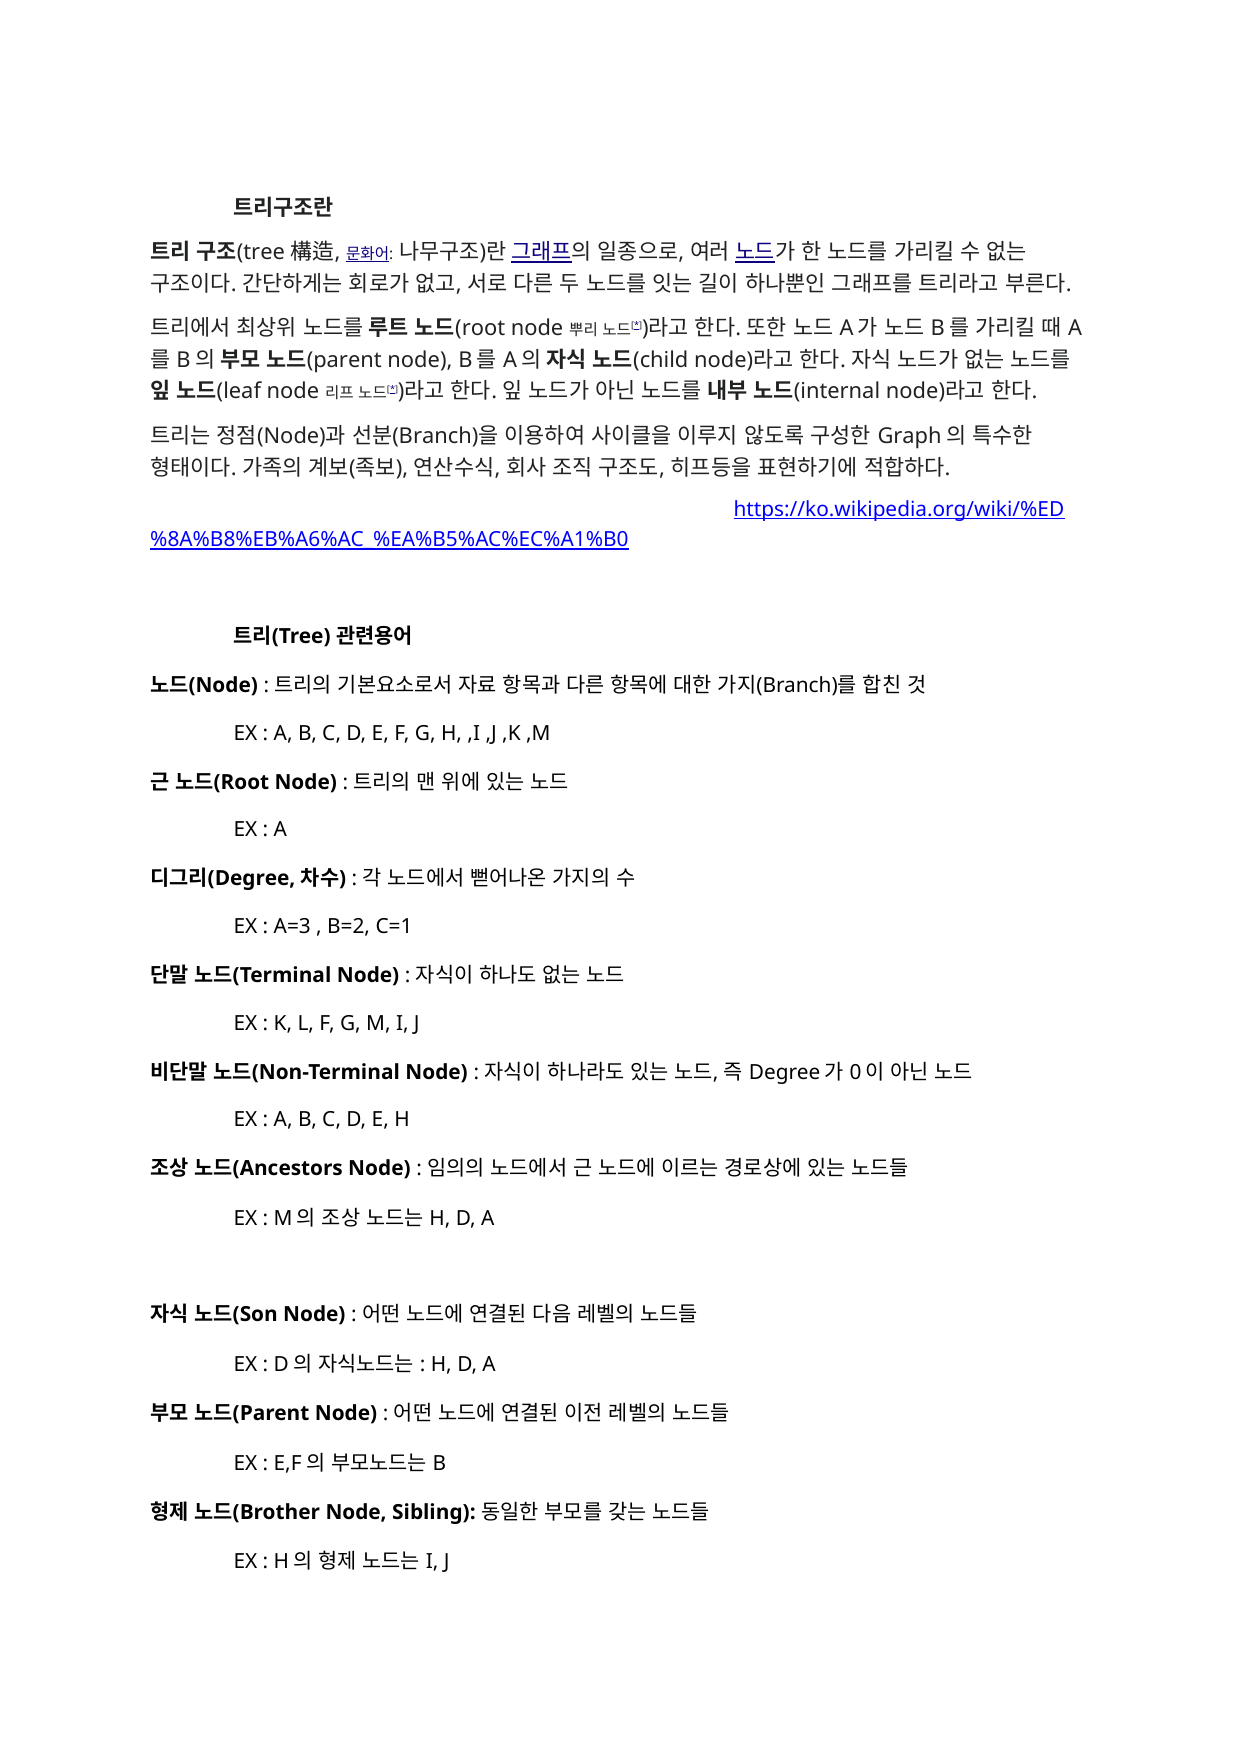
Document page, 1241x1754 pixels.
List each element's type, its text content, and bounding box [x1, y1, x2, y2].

text EX : M의 조상 노드는 H, D, A [150, 1201, 1090, 1231]
text 부모 노드(Parent Node) : 어떤 노드에 연결된 이전 레벨의 노드들 [150, 1396, 1090, 1427]
text EX : D의 자식노드는 : H, D, A [150, 1347, 1090, 1377]
text 트리는 정점(Node)과 선분(Branch)을 이용하여 사이클을 이루지 않도록 구성한 Graph의 특수한 형태이다. 가족의 계보(족보), 연산수식, 회사 조직 구조도, 히프등을 표현하기에 적합하다. [150, 418, 1090, 481]
text 근 노드(Root Node) : 트리의 맨 위에 있는 노드 [150, 765, 1090, 795]
text EX : A [150, 814, 1090, 843]
text 트리 구조(tree 構造, 문화어: 나무구조)란 그래프의 일종으로, 여러 노드가 한 노드를 가리킬 수 없는 구조이다. 간단하게는 회로가 없고, 서로 다른 두 노드를 잇는 길이 하나뿐인 그래프를 트리라고 부른다. [150, 234, 1090, 297]
text 형제 노드(Brother Node, Sibling): 동일한 부모를 갖는 노드들 [150, 1495, 1090, 1526]
text https://ko.wikipedia.org/wiki/%ED%8A%B8%EB%A6%AC_%EA%B5%AC%EC%A1%B0 [150, 494, 1090, 553]
text 트리(Tree) 관련용어 [150, 619, 1090, 649]
text EX : H의 형제 노드는 I, J [150, 1544, 1090, 1575]
text 디그리(Degree, 차수) : 각 노드에서 뻗어나온 가지의 수 [150, 862, 1090, 892]
text 자식 노드(Son Node) : 어떤 노드에 연결된 다음 레벨의 노드들 [150, 1298, 1090, 1328]
text 트리구조란 [233, 190, 1090, 221]
text EX : A, B, C, D, E, F, G, H, ,I ,J ,K ,M [150, 718, 1090, 746]
text 비단말 노드(Non-Terminal Node) : 자식이 하나라도 있는 노드, 즉 Degree가 0이 아닌 노드 [150, 1055, 1090, 1085]
text EX : K, L, F, G, M, I, J [150, 1008, 1090, 1036]
text EX : A=3 , B=2, C=1 [150, 911, 1090, 939]
text 조상 노드(Ancestors Node) : 임의의 노드에서 근 노드에 이르는 경로상에 있는 노드들 [150, 1152, 1090, 1182]
text EX : E,F의 부모노드는 B [150, 1446, 1090, 1476]
text 트리에서 최상위 노드를 루트 노드(root node 뿌리 노드[*])라고 한다. 또한 노드 A가 노드 B를 가리킬 때 A를 B의 부모 노드(parent node), B를 A의 자식 노드(child node)라고 한다. 자식 노드가 없는 노드를 잎 노드(leaf node 리프 노드[*])라고 한다. 잎 노드가 아닌 노드를 내부 노드(internal node)라고 한다. [150, 310, 1090, 405]
text 노드(Node) : 트리의 기본요소로서 자료 항목과 다른 항목에 대한 가지(Branch)를 합친 것 [150, 668, 1090, 699]
text EX : A, B, C, D, E, H [150, 1104, 1090, 1133]
text 단말 노드(Terminal Node) : 자식이 하나도 없는 노드 [150, 958, 1090, 989]
